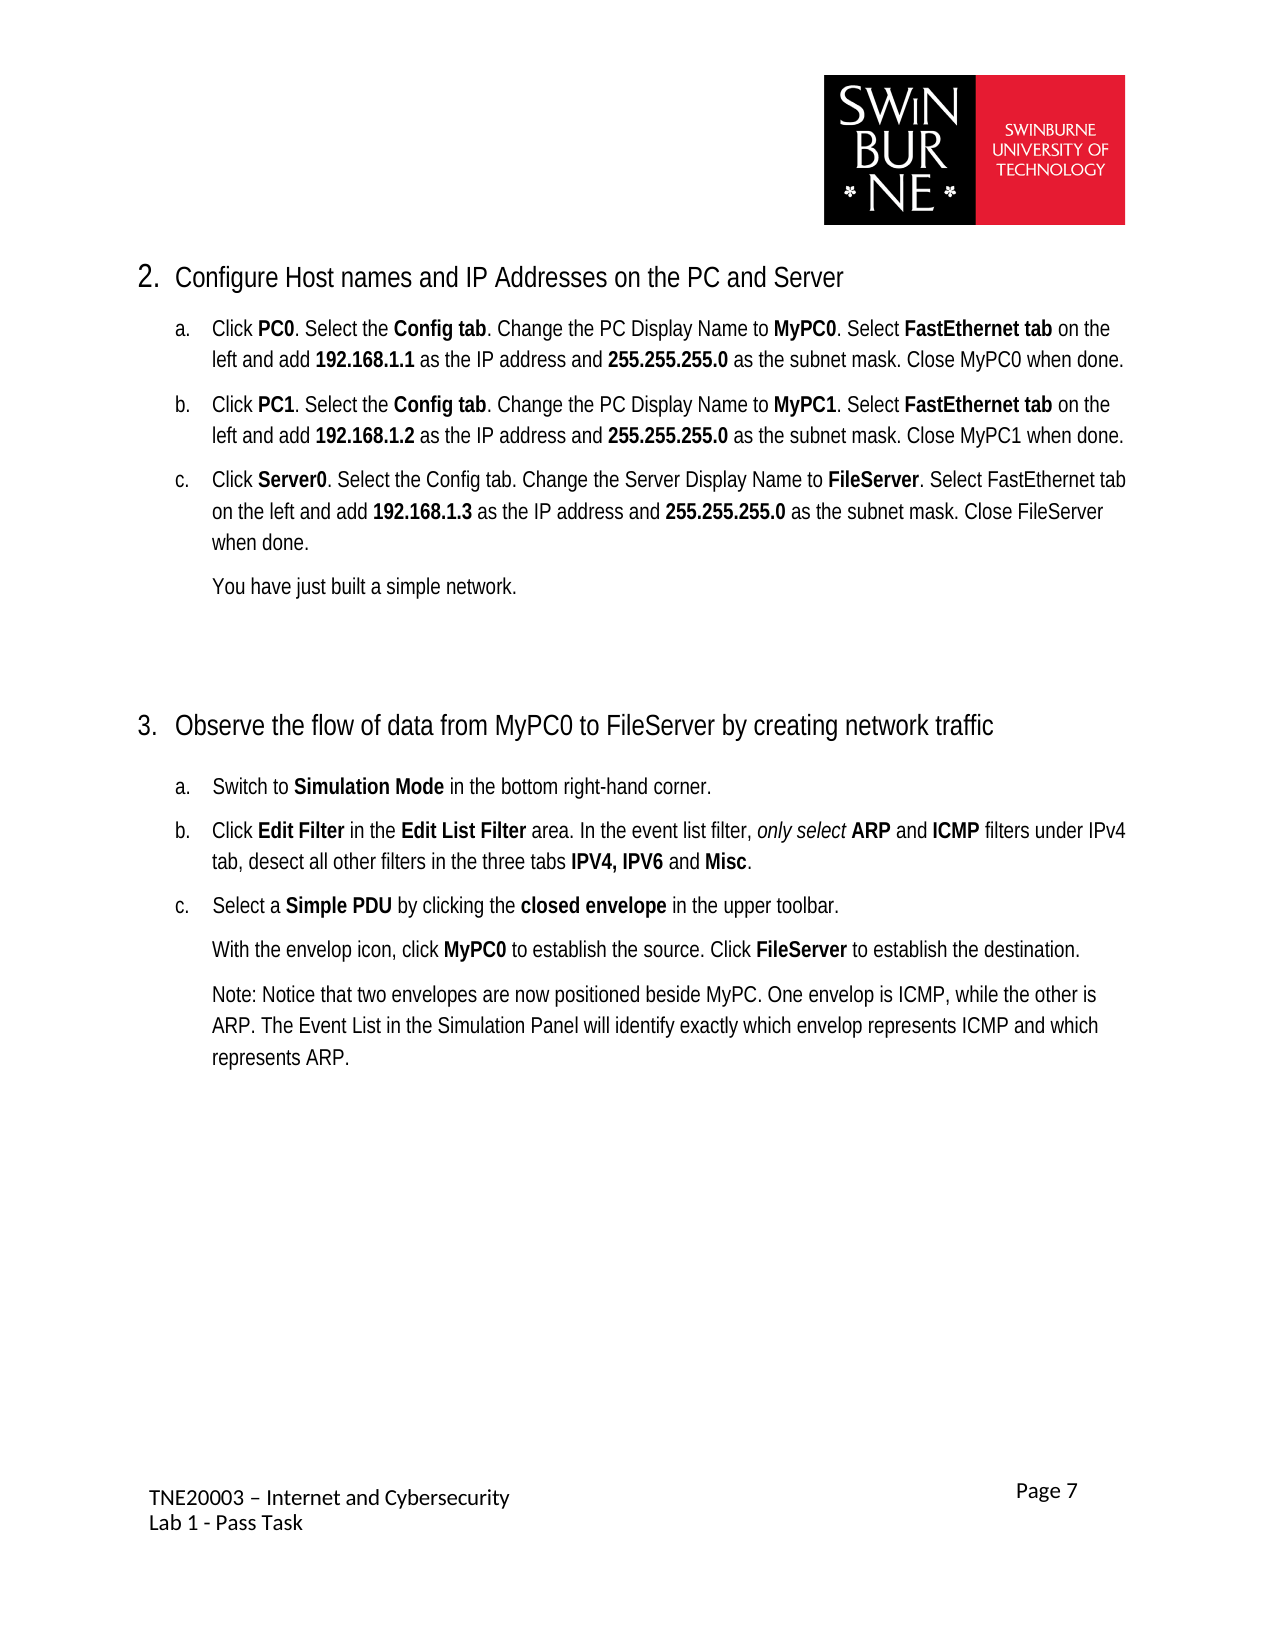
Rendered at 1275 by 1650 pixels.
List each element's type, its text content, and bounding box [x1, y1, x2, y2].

picture [824, 75, 1125, 225]
subtitle Observe the flow of data from MyPC0 to FileServer by creating network traffic [137, 708, 1135, 741]
text With the envelop icon, click MyPC0 to establish the source. Click FileServer to establish the destination. [212, 936, 1135, 963]
list Click Server0. Select the Config tab. Change the Server Display Name to FileServer. Select FastEthernet tab on the left and add 192.168.1.3 as the IP address and 255.255.255.0 as the subnet mask. Close FileServer when done. [175, 466, 1135, 556]
list Click Edit Filter in the Edit List Filter area. In the event list filter, only select ARP and ICMP filters under IPv4 tab, desect all other filters in the three tabs IPV4, IPV6 and Misc. [175, 817, 1135, 875]
subtitle Note: Notice that two envelopes are now positioned beside MyPC. One envelop is ICMP, while the other is ARP. The Event List in the Simulation Panel will identify exactly which envelop represents ICMP and which represents ARP. [212, 981, 1135, 1070]
list Select a Simple PDU by clicking the closed envelope in the upper toolbar. [175, 892, 1135, 919]
subtitle Configure Host names and IP Addresses on the PC and Server [137, 257, 1135, 295]
list Switch to Simulation Mode in the bottom right-hand corner. [175, 773, 1135, 799]
text You have just built a simple network. [212, 573, 1135, 600]
list Click PC0. Select the Config tab. Change the PC Display Name to MyPC0. Select FastEthernet tab on the left and add 192.168.1.1 as the IP address and 255.255.255.0 as the subnet mask. Close MyPC0 when done. [175, 315, 1135, 373]
list Click PC1. Select the Config tab. Change the PC Display Name to MyPC1. Select FastEthernet tab on the left and add 192.168.1.2 as the IP address and 255.255.255.0 as the subnet mask. Close MyPC1 when done. [175, 391, 1135, 448]
